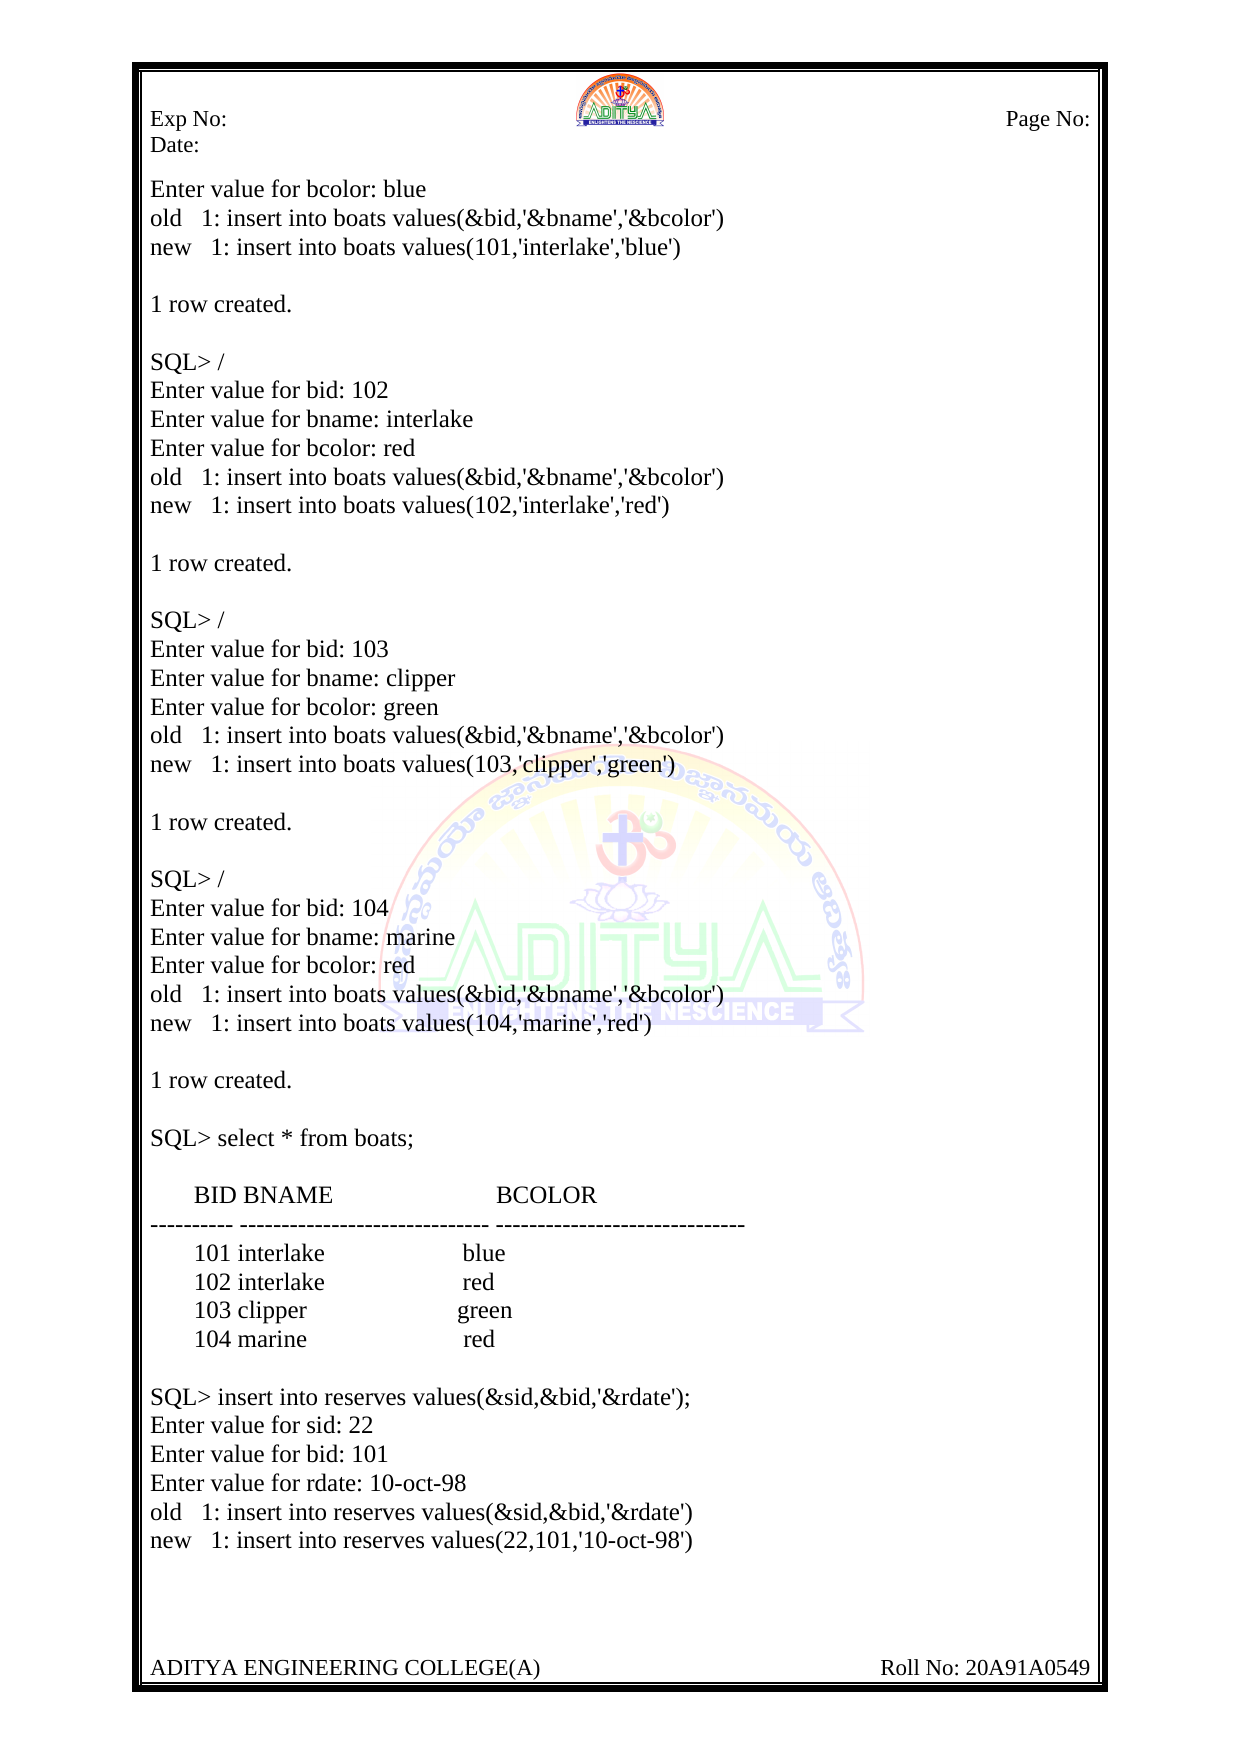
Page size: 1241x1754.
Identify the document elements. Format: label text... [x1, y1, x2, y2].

text Enter value for bcolor: green [150, 692, 1090, 720]
text old 1: insert into boats values(&bid,'&bname','&bcolor') [150, 462, 1090, 490]
text SQL> / [150, 605, 1090, 634]
text 104 marine red [150, 1324, 1090, 1353]
picture [575, 73, 665, 127]
text ---------- ------------------------------ ------------------------------ [150, 1209, 1090, 1238]
text Enter value for bcolor: blue [150, 174, 1090, 203]
text Enter value for bid: 101 [150, 1439, 1090, 1468]
text Enter value for bid: 102 [150, 375, 1090, 404]
text new 1: insert into reserves values(22,101,'10-oct-98') [150, 1525, 1090, 1554]
text 1 row created. [150, 548, 1090, 577]
text 101 interlake blue [150, 1238, 1090, 1267]
text Enter value for rdate: 10-oct-98 [150, 1468, 1090, 1497]
text new 1: insert into boats values(103,'clipper','green') [150, 749, 1090, 778]
text old 1: insert into boats values(&bid,'&bname','&bcolor') [150, 720, 1090, 749]
text SQL> / [150, 347, 1090, 375]
text new 1: insert into boats values(104,'marine','red') [150, 1008, 1090, 1037]
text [150, 1497, 1090, 1525]
text 1 row created. [150, 807, 1090, 835]
text Enter value for bcolor: red [150, 433, 1090, 462]
text SQL> select * from boats; [150, 1123, 1090, 1152]
text new 1: insert into boats values(102,'interlake','red') [150, 490, 1090, 519]
text Enter value for bname: clipper [150, 663, 1090, 692]
text BID BNAME BCOLOR [150, 1180, 1090, 1209]
text 1 row created. [150, 1065, 1090, 1094]
text 103 clipper green [150, 1295, 1090, 1324]
text old 1: insert into boats values(&bid,'&bname','&bcolor') [150, 979, 1090, 1008]
text SQL> / [150, 864, 1090, 893]
text Enter value for bid: 103 [150, 634, 1090, 663]
text Enter value for bname: marine [150, 922, 1090, 950]
text old 1: insert into boats values(&bid,'&bname','&bcolor') [150, 203, 1090, 232]
text Enter value for bid: 104 [150, 893, 1090, 922]
text 102 interlake red [150, 1267, 1090, 1295]
text 1 row created. [150, 289, 1090, 318]
text Enter value for bcolor: red [150, 950, 1090, 979]
text SQL> insert into reserves values(&sid,&bid,'&rdate'); [150, 1382, 1090, 1410]
text new 1: insert into boats values(101,'interlake','blue') [150, 232, 1090, 260]
text Enter value for bname: interlake [150, 404, 1090, 433]
text Enter value for sid: 22 [150, 1410, 1090, 1439]
